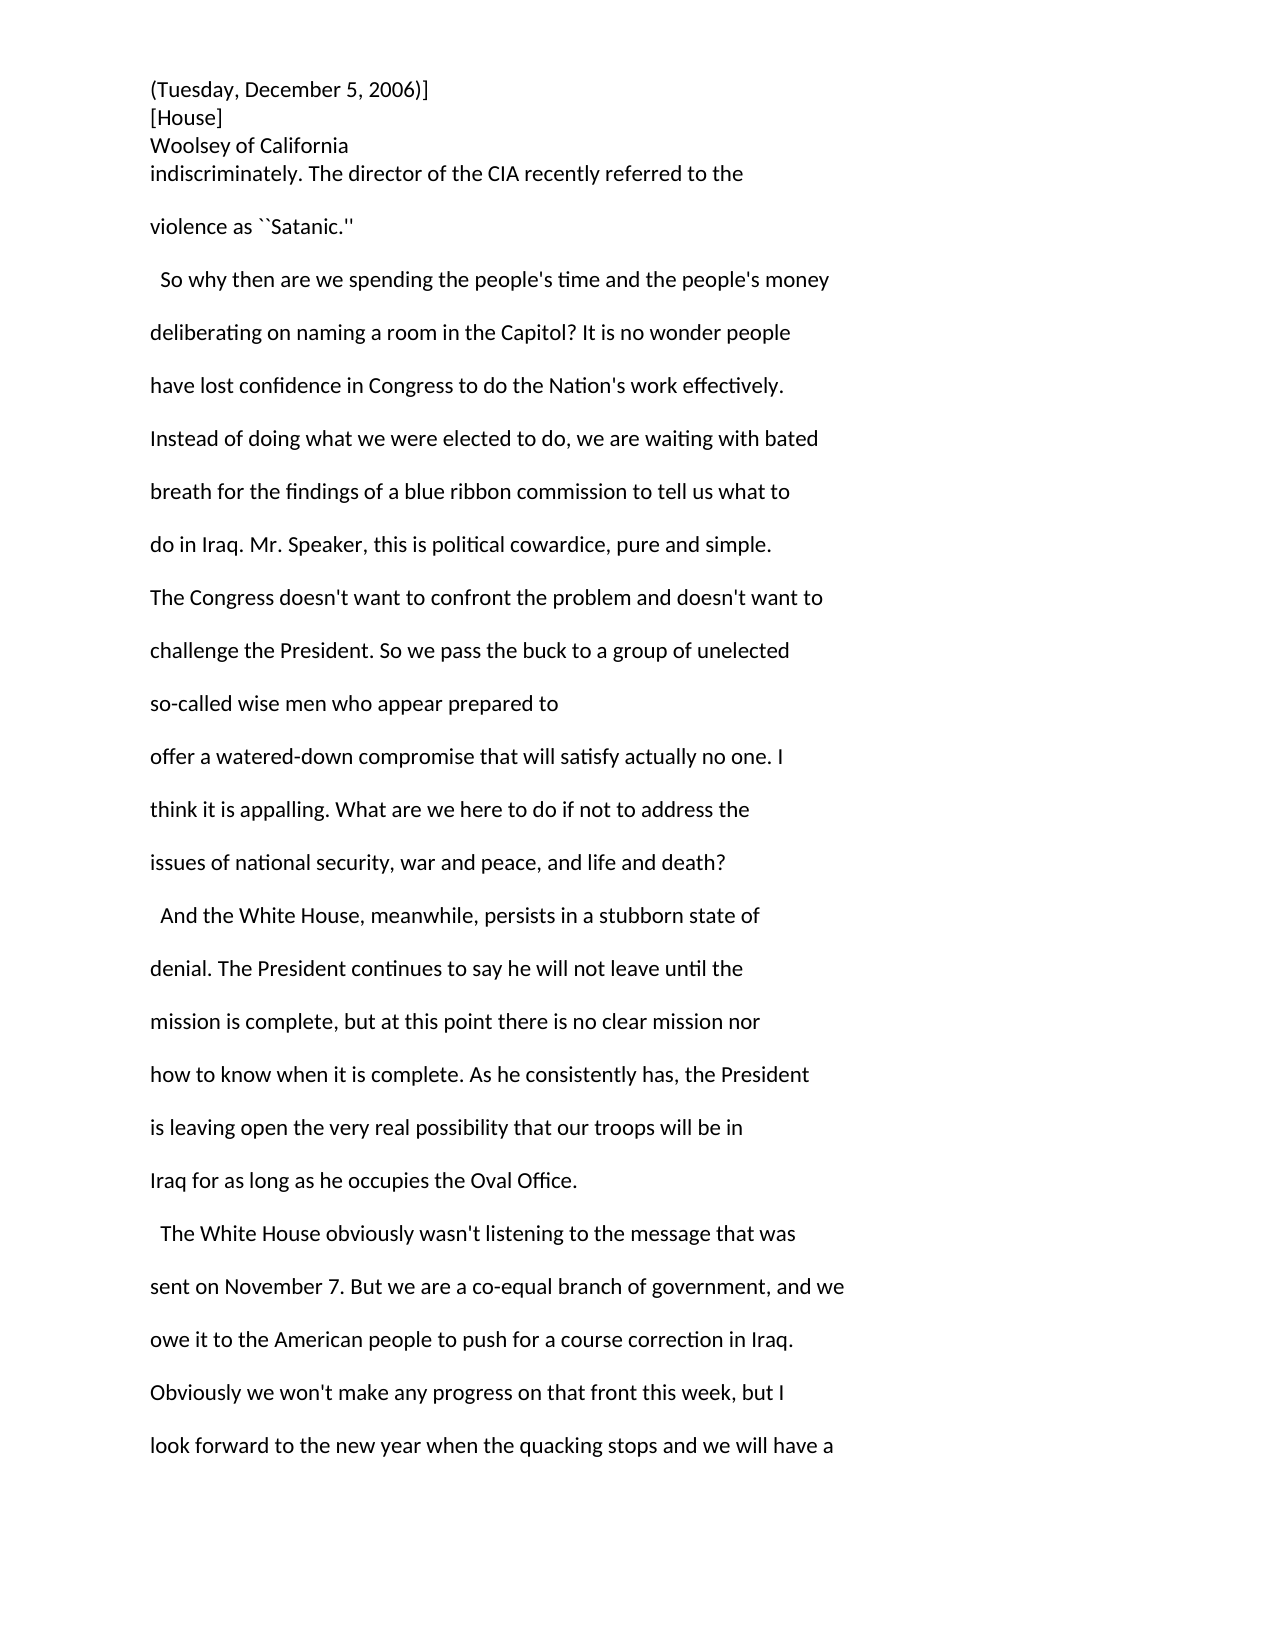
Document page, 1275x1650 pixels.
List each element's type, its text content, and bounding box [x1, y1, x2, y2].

text Iraq for as long as he occupies the Oval Office. [150, 1166, 1125, 1194]
text think it is appalling. What are we here to do if not to address the [150, 795, 1125, 823]
text so-called wise men who appear prepared to [150, 689, 1125, 717]
text deliberating on naming a room in the Capitol? It is no wonder people [150, 318, 1125, 346]
text The Congress doesn't want to confront the problem and doesn't want to [150, 583, 1125, 611]
text So why then are we spending the people's time and the people's money [150, 265, 1125, 293]
text Instead of doing what we were elected to do, we are waiting with bated [150, 424, 1125, 452]
text is leaving open the very real possibility that our troops will be in [150, 1113, 1125, 1141]
text breath for the findings of a blue ribbon commission to tell us what to [150, 477, 1125, 505]
text violence as ``Satanic.'' [150, 212, 1125, 240]
text And the White House, meanwhile, persists in a stubborn state of [150, 901, 1125, 929]
text mission is complete, but at this point there is no clear mission nor [150, 1007, 1125, 1035]
text offer a watered-down compromise that will satisfy actually no one. I [150, 742, 1125, 770]
text sent on November 7. But we are a co-equal branch of government, and we [150, 1272, 1125, 1301]
text The White House obviously wasn't listening to the message that was [150, 1219, 1125, 1247]
text owe it to the American people to push for a course correction in Iraq. [150, 1326, 1125, 1353]
text have lost confidence in Congress to do the Nation's work effectively. [150, 371, 1125, 399]
text how to know when it is complete. As he consistently has, the President [150, 1060, 1125, 1088]
text do in Iraq. Mr. Speaker, this is political cowardice, pure and simple. [150, 530, 1125, 558]
text Obviously we won't make any progress on that front this week, but I [150, 1378, 1125, 1407]
text look forward to the new year when the quacking stops and we will have a [150, 1432, 1125, 1459]
text challenge the President. So we pass the buck to a group of unelected [150, 636, 1125, 664]
text denial. The President continues to say he will not leave until the [150, 954, 1125, 982]
text issues of national security, war and peace, and life and death? [150, 848, 1125, 876]
text indiscriminately. The director of the CIA recently referred to the [150, 159, 1125, 187]
